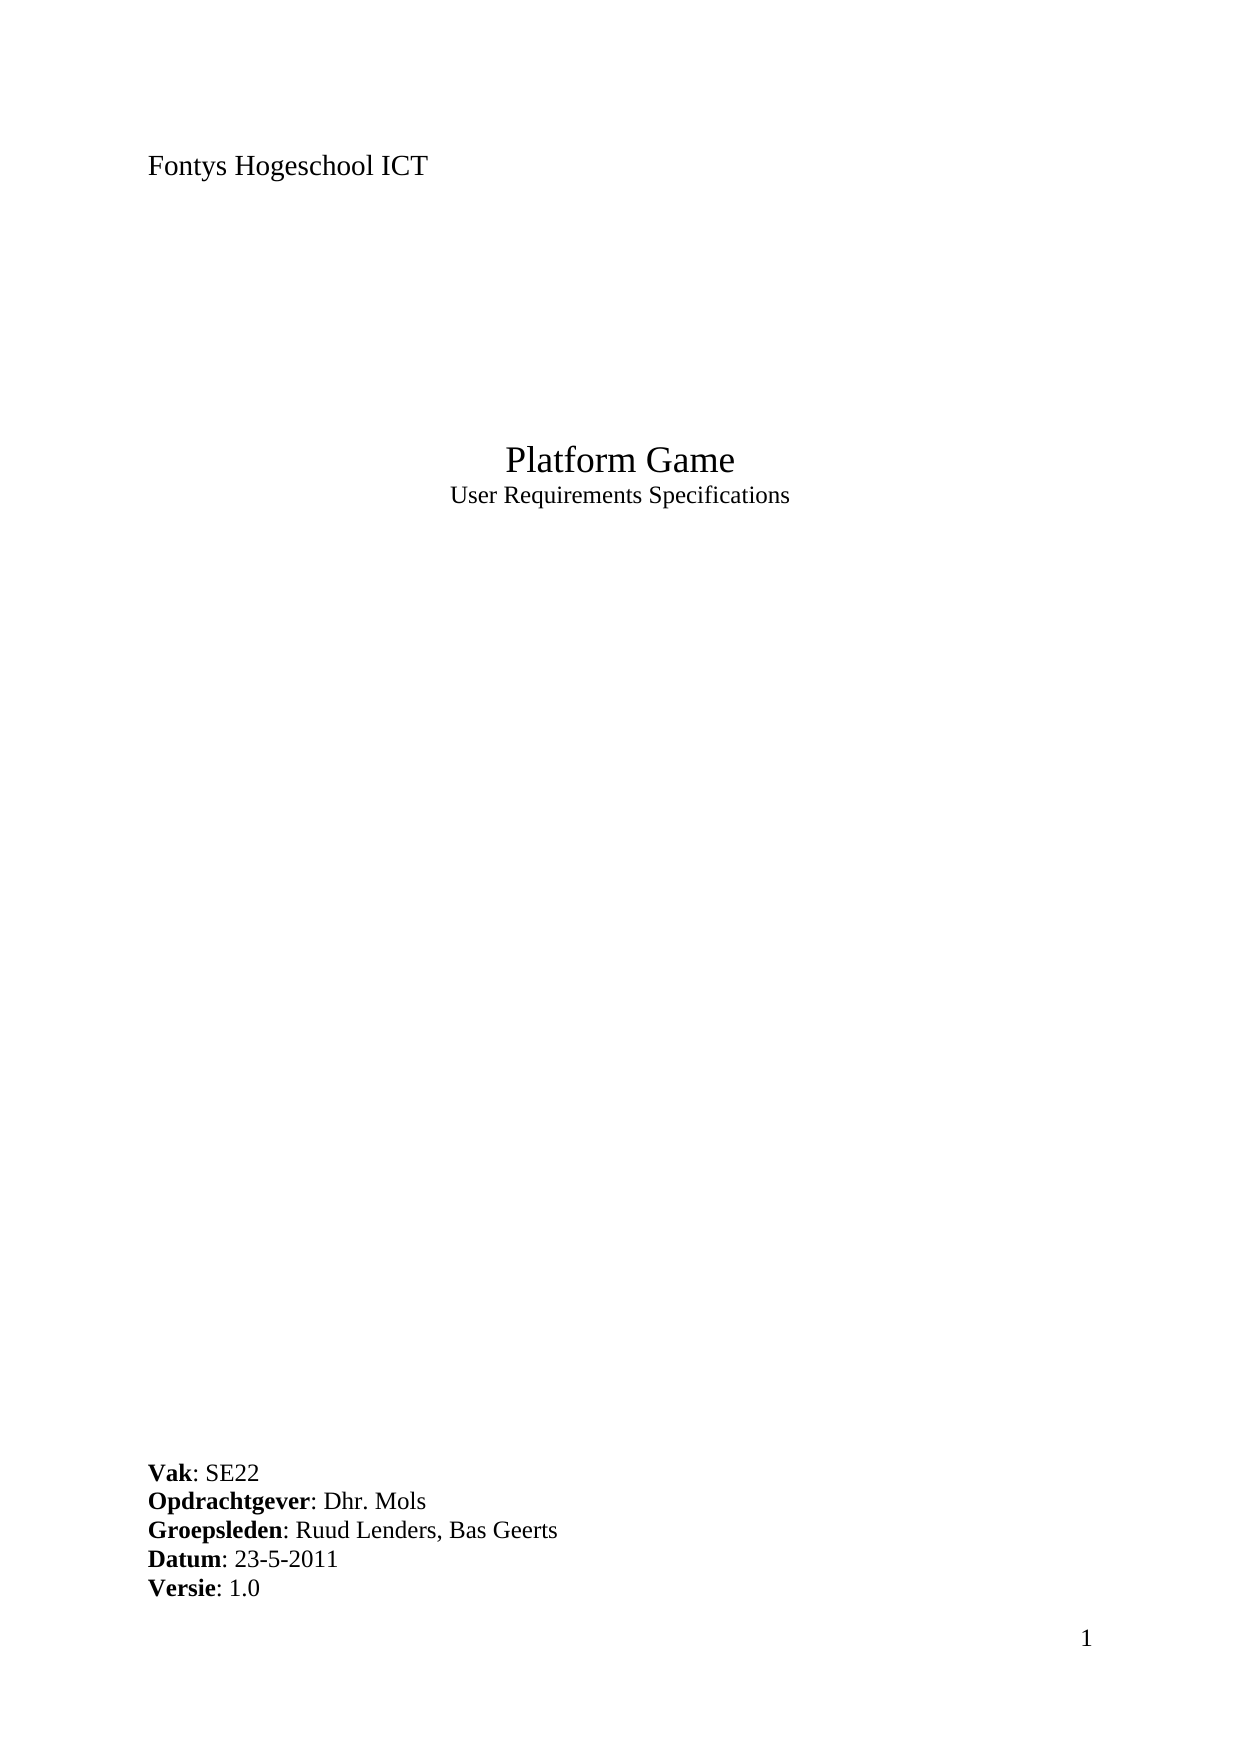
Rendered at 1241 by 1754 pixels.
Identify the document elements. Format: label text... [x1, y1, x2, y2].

text Platform Game [148, 437, 1093, 480]
text Groepsleden: Ruud Lenders, Bas Geerts [148, 1515, 1093, 1544]
text User Requirements Specifications [148, 480, 1093, 509]
text Opdrachtgever: Dhr. Mols [148, 1486, 1093, 1515]
text Versie: 1.0 [148, 1573, 1093, 1601]
text Datum: 23-5-2011 [148, 1544, 1093, 1573]
text Fontys Hogeschool ICT [148, 148, 1093, 181]
text Vak: SE22 [148, 1458, 1093, 1486]
